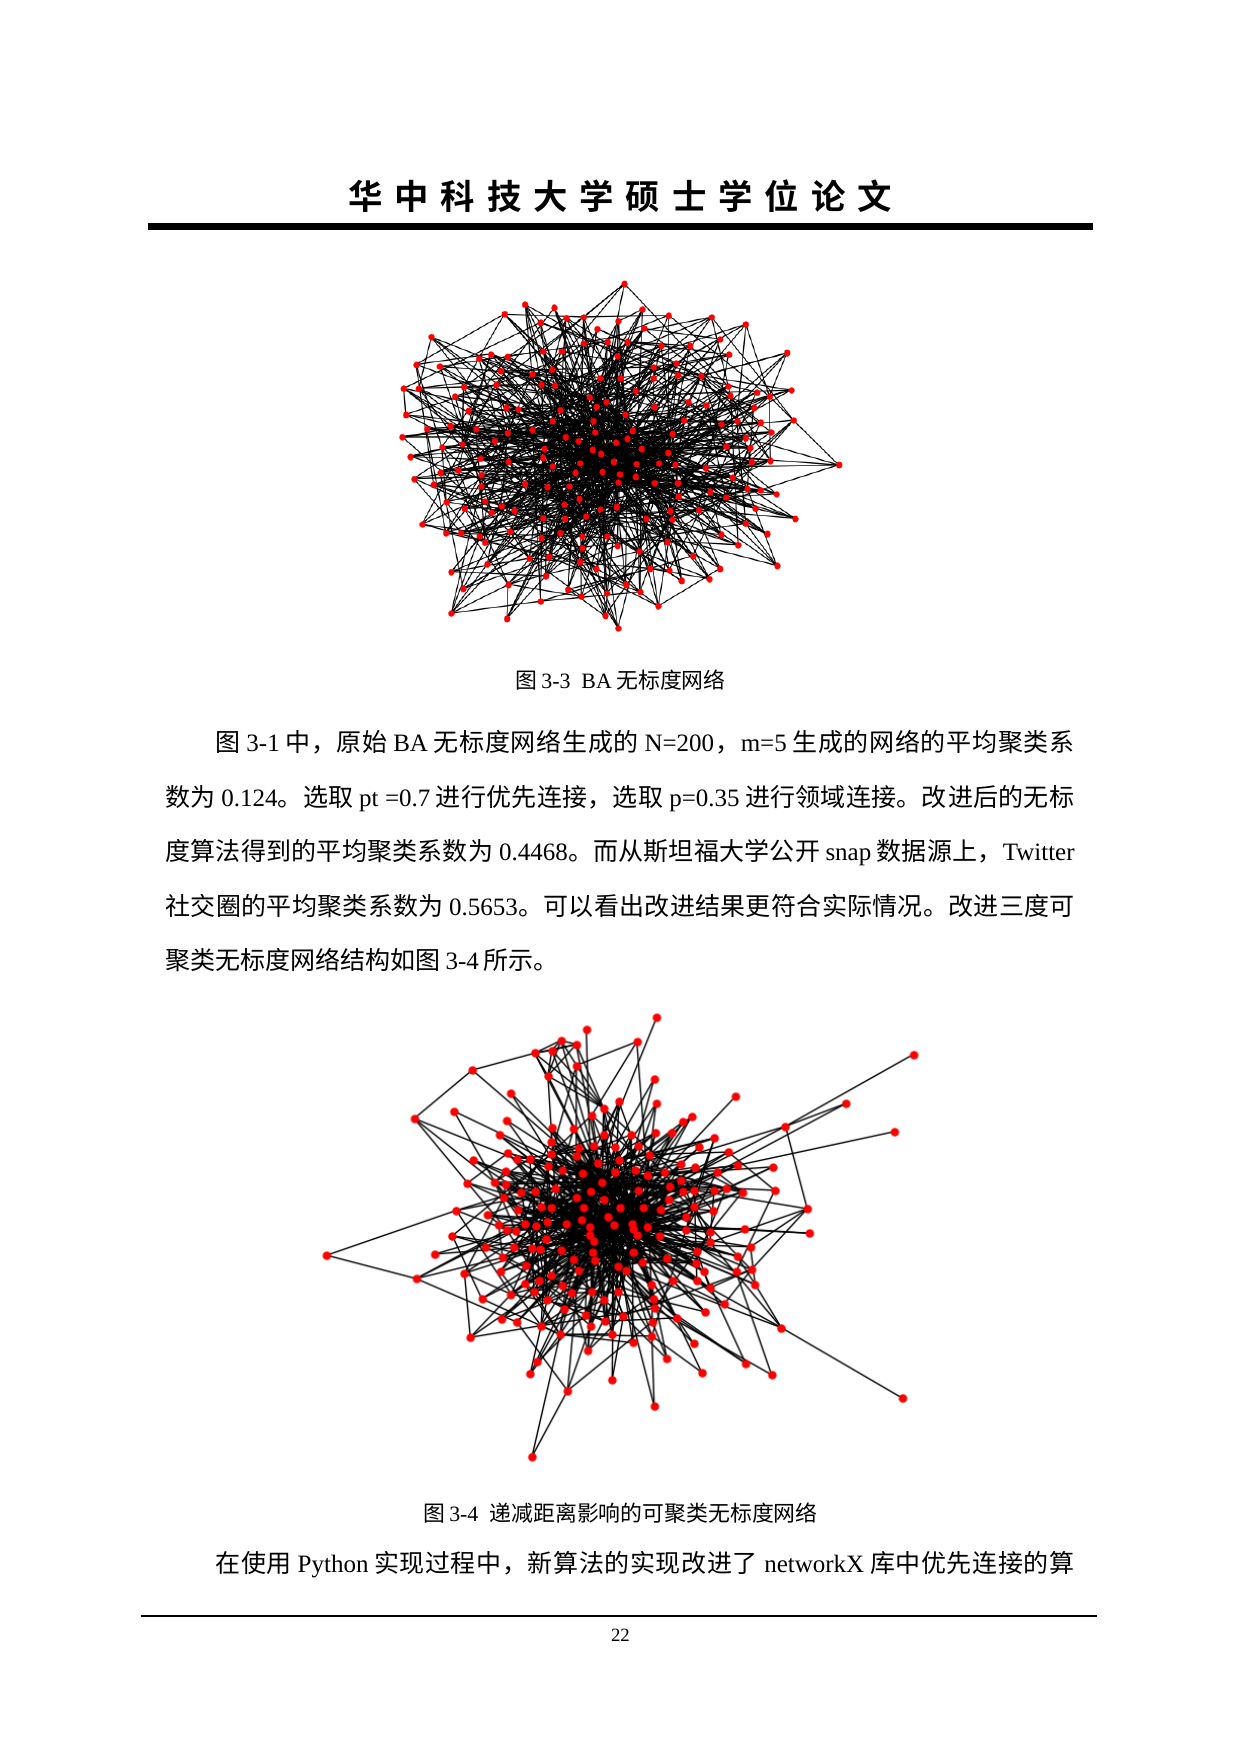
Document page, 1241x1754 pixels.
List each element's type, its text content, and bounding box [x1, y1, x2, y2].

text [165, 1544, 1075, 1580]
text 图3-4 递减距离影响的可聚类无标度网络 [165, 1496, 1075, 1528]
picture [379, 265, 861, 646]
picture [297, 994, 944, 1480]
text 图3-1中，原始BA无标度网络生成的N=200，m=5生成的网络的平均聚类系数为0.124。选取pt =0.7进行优先连接，选取p=0.35进行领域连接。改进后的无标度算法得到的平均聚类系数为0.4468。而从斯坦福大学公开snap数据源上，Twitter 社交圈的平均聚类系数为0.5653。可以看出改进结果更符合实际情况。改进三度可聚类无标度网络结构如图3-4所示。 [165, 723, 1075, 977]
text 图3-3 BA无标度网络 [165, 663, 1075, 694]
